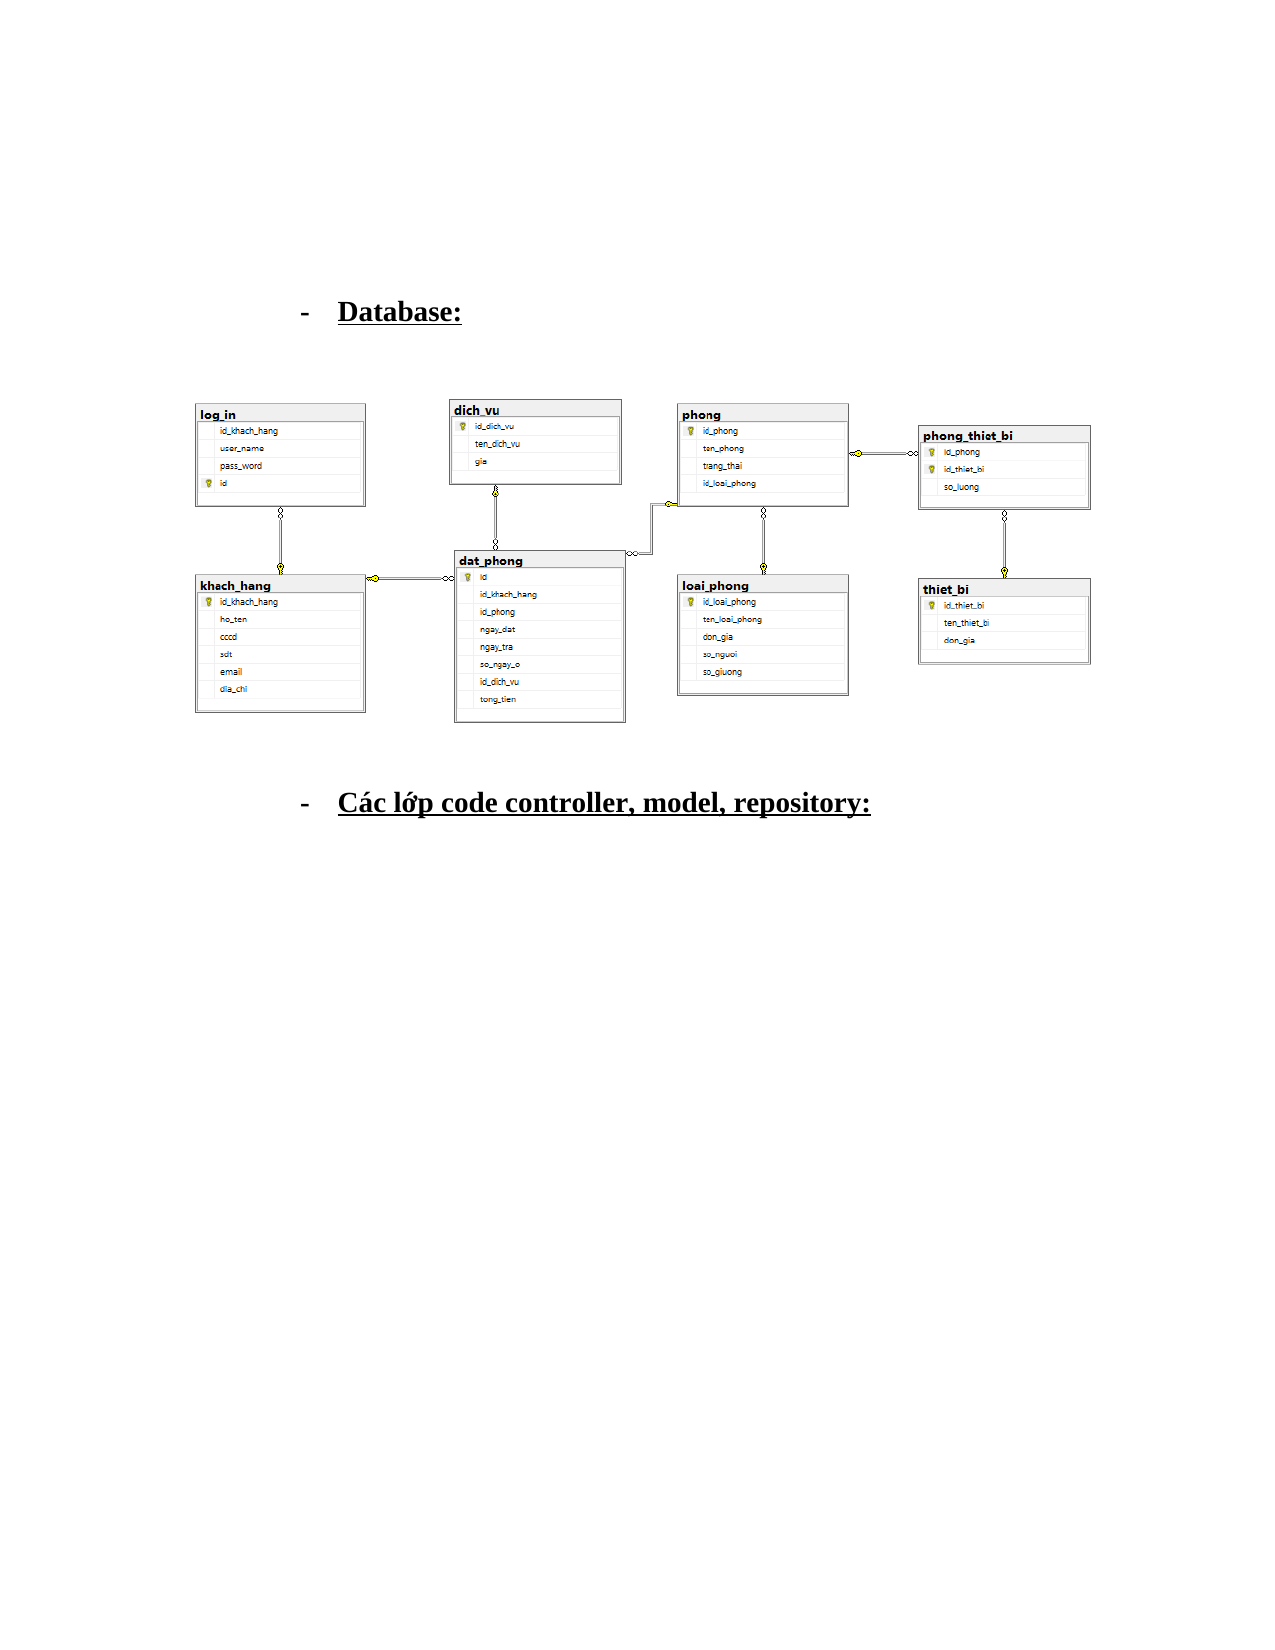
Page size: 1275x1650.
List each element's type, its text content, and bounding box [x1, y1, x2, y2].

list Các lớp code controller, model, repository: [300, 785, 1125, 819]
picture [150, 347, 1125, 767]
list Database: [300, 294, 1125, 328]
